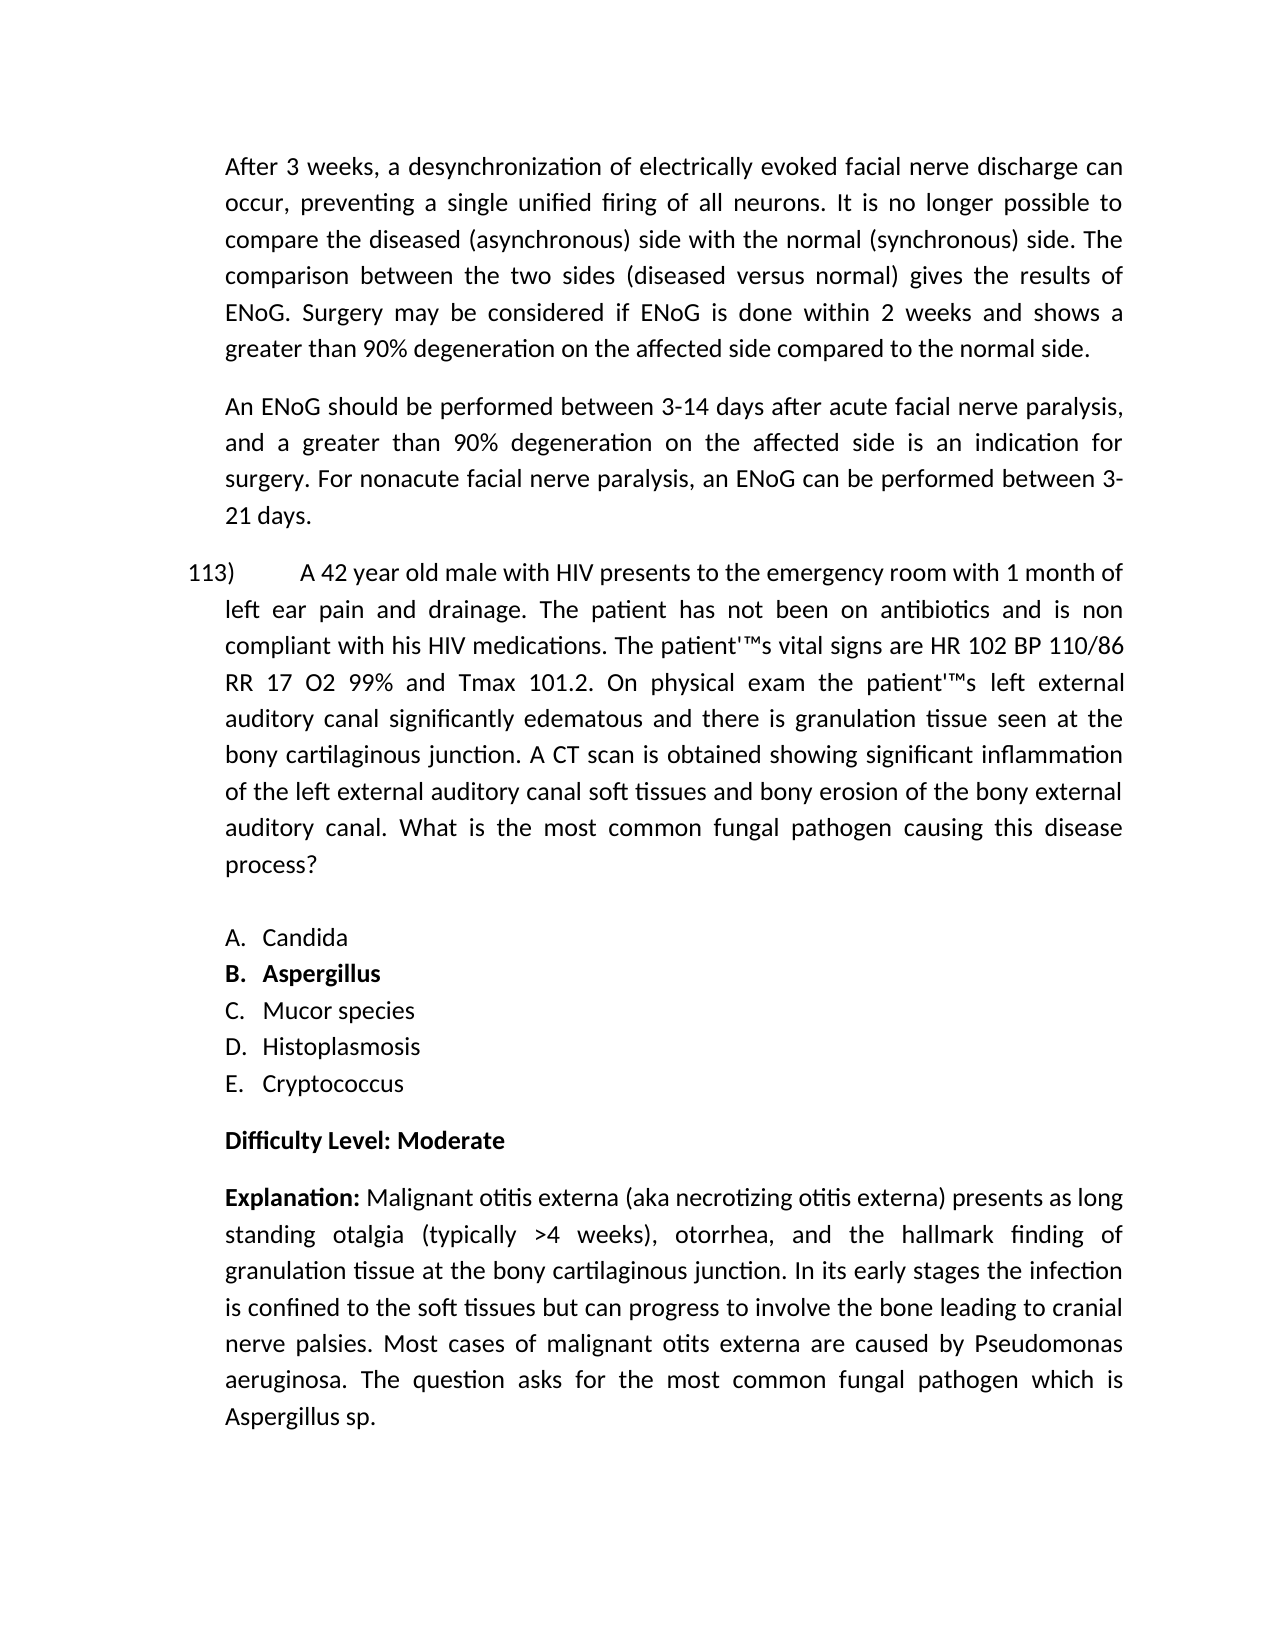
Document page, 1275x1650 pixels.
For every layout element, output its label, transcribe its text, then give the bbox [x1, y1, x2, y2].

list Aspergillus [225, 957, 1125, 989]
list Candida [225, 921, 1125, 953]
text Explanation: Malignant otitis externa (aka necrotizing otitis externa) presents as long standing otalgia (typically >4 weeks), otorrhea, and the hallmark finding of granulation tissue at the bony cartilaginous junction. In its early stages the infection is confined to the soft tissues but can progress to involve the bone leading to cranial nerve palsies. Most cases of malignant otits externa are caused by Pseudomonas aeruginosa. The question asks for the most common fungal pathogen which is Aspergillus sp. [225, 1181, 1125, 1432]
text An ENoG should be performed between 3-14 days after acute facial nerve paralysis, and a greater than 90% degeneration on the affected side is an indication for surgery. For nonacute facial nerve paralysis, an ENoG can be performed between 3-21 days. [225, 389, 1125, 531]
text Difficulty Level: Moderate [225, 1124, 1125, 1156]
list A 42 year old male with HIV presents to the emergency room with 1 month of left ear pain and drainage. The patient has not been on antibiotics and is non compliant with his HIV medications. The patient'™s vital signs are HR 102 BP 110/86 RR 17 O2 99% and Tmax 101.2. On physical exam the patient'™s left external auditory canal significantly edematous and there is granulation tissue seen at the bony cartilaginous junction. A CT scan is obtained showing significant inflammation of the left external auditory canal soft tissues and bony erosion of the bony external auditory canal. What is the most common fungal pathogen causing this disease process? [187, 556, 1125, 880]
list Mucor species [225, 994, 1125, 1026]
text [225, 150, 1125, 364]
list Histoplasmosis [225, 1030, 1125, 1062]
list Cryptococcus [225, 1067, 1125, 1098]
